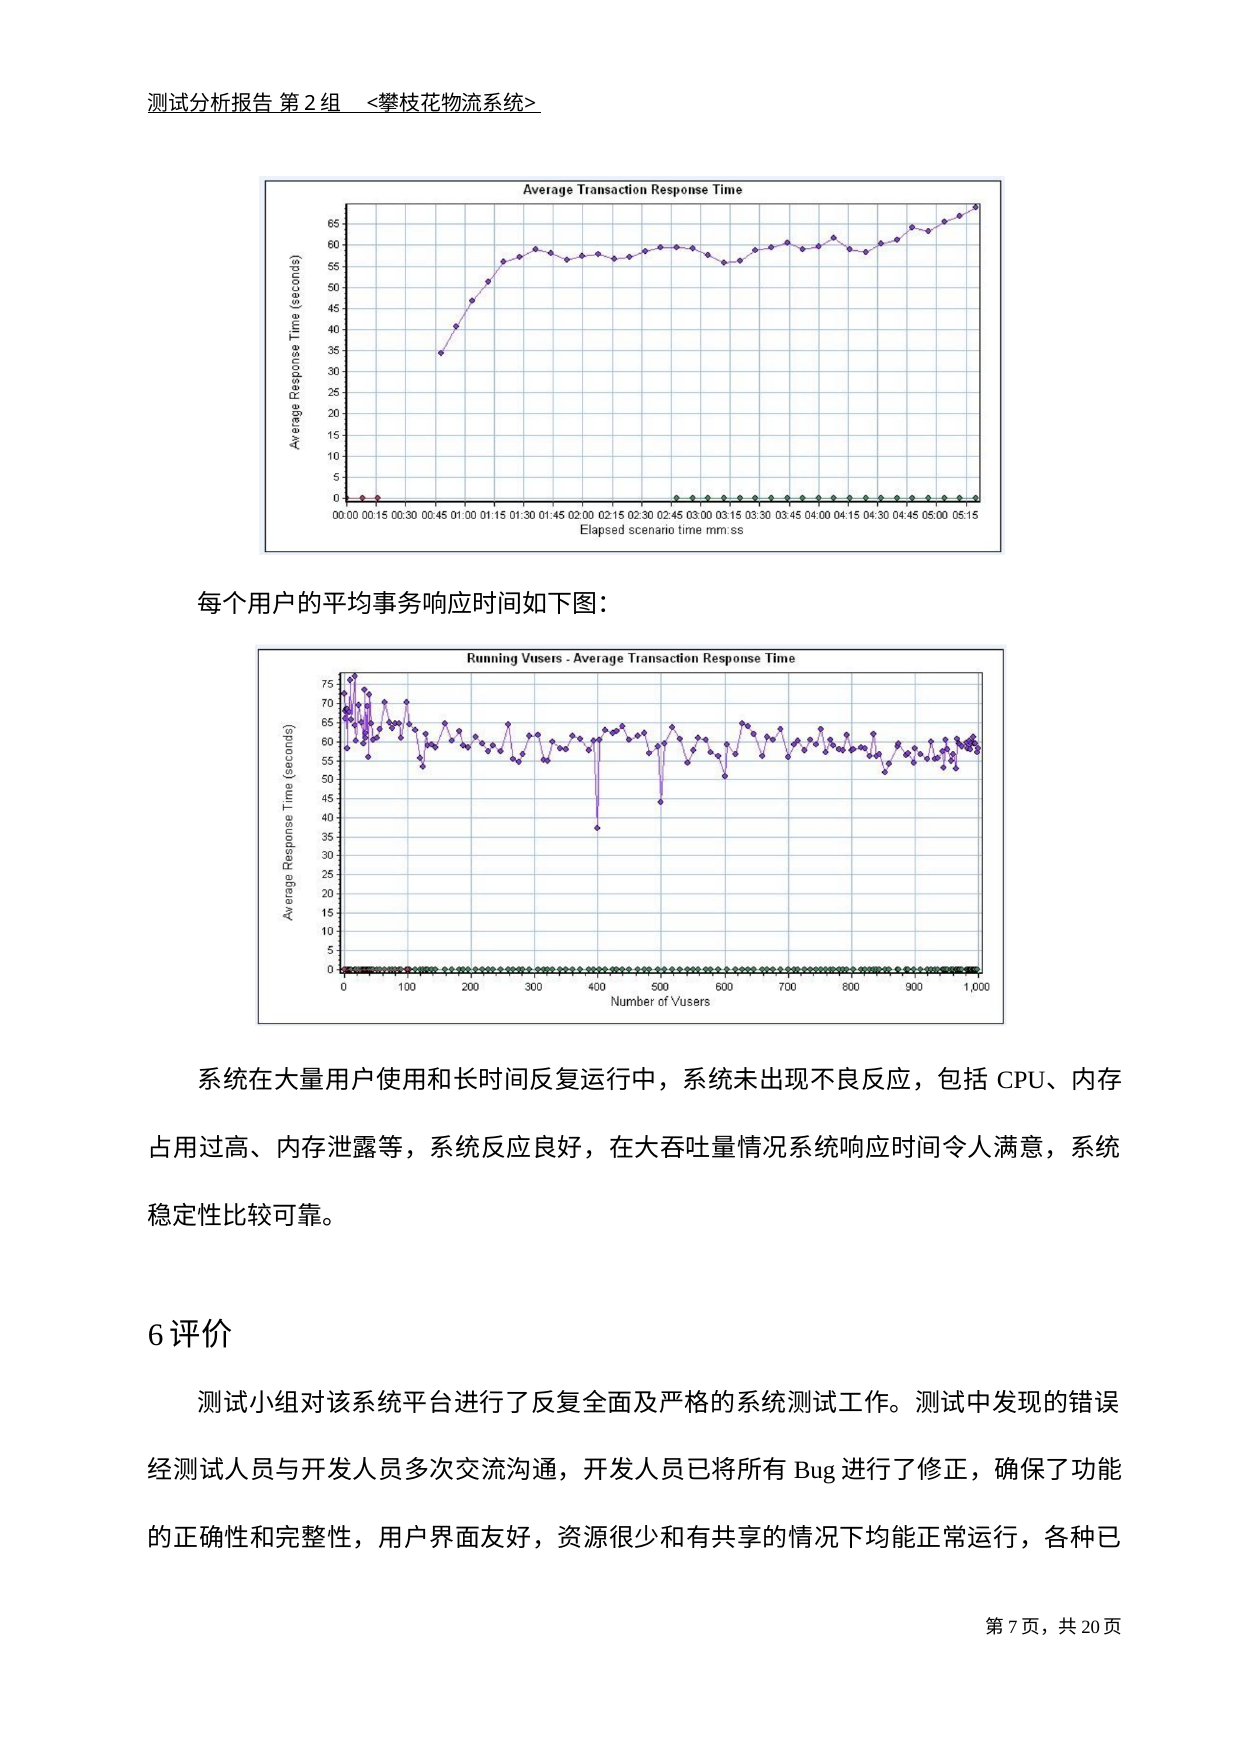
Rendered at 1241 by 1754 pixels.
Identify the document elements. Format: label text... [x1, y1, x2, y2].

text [148, 1366, 1122, 1570]
picture [247, 160, 1022, 560]
picture [242, 636, 1027, 1033]
text 系统在大量用户使用和长时间反复运行中，系统未出现不良反应，包括CPU、内存占用过高、内存泄露等，系统反应良好，在大吞吐量情况系统响应时间令人满意，系统稳定性比较可靠。 [148, 1043, 1122, 1247]
subtitle 6评价 [148, 1298, 1122, 1366]
text 每个用户的平均事务响应时间如下图： [148, 568, 1122, 636]
